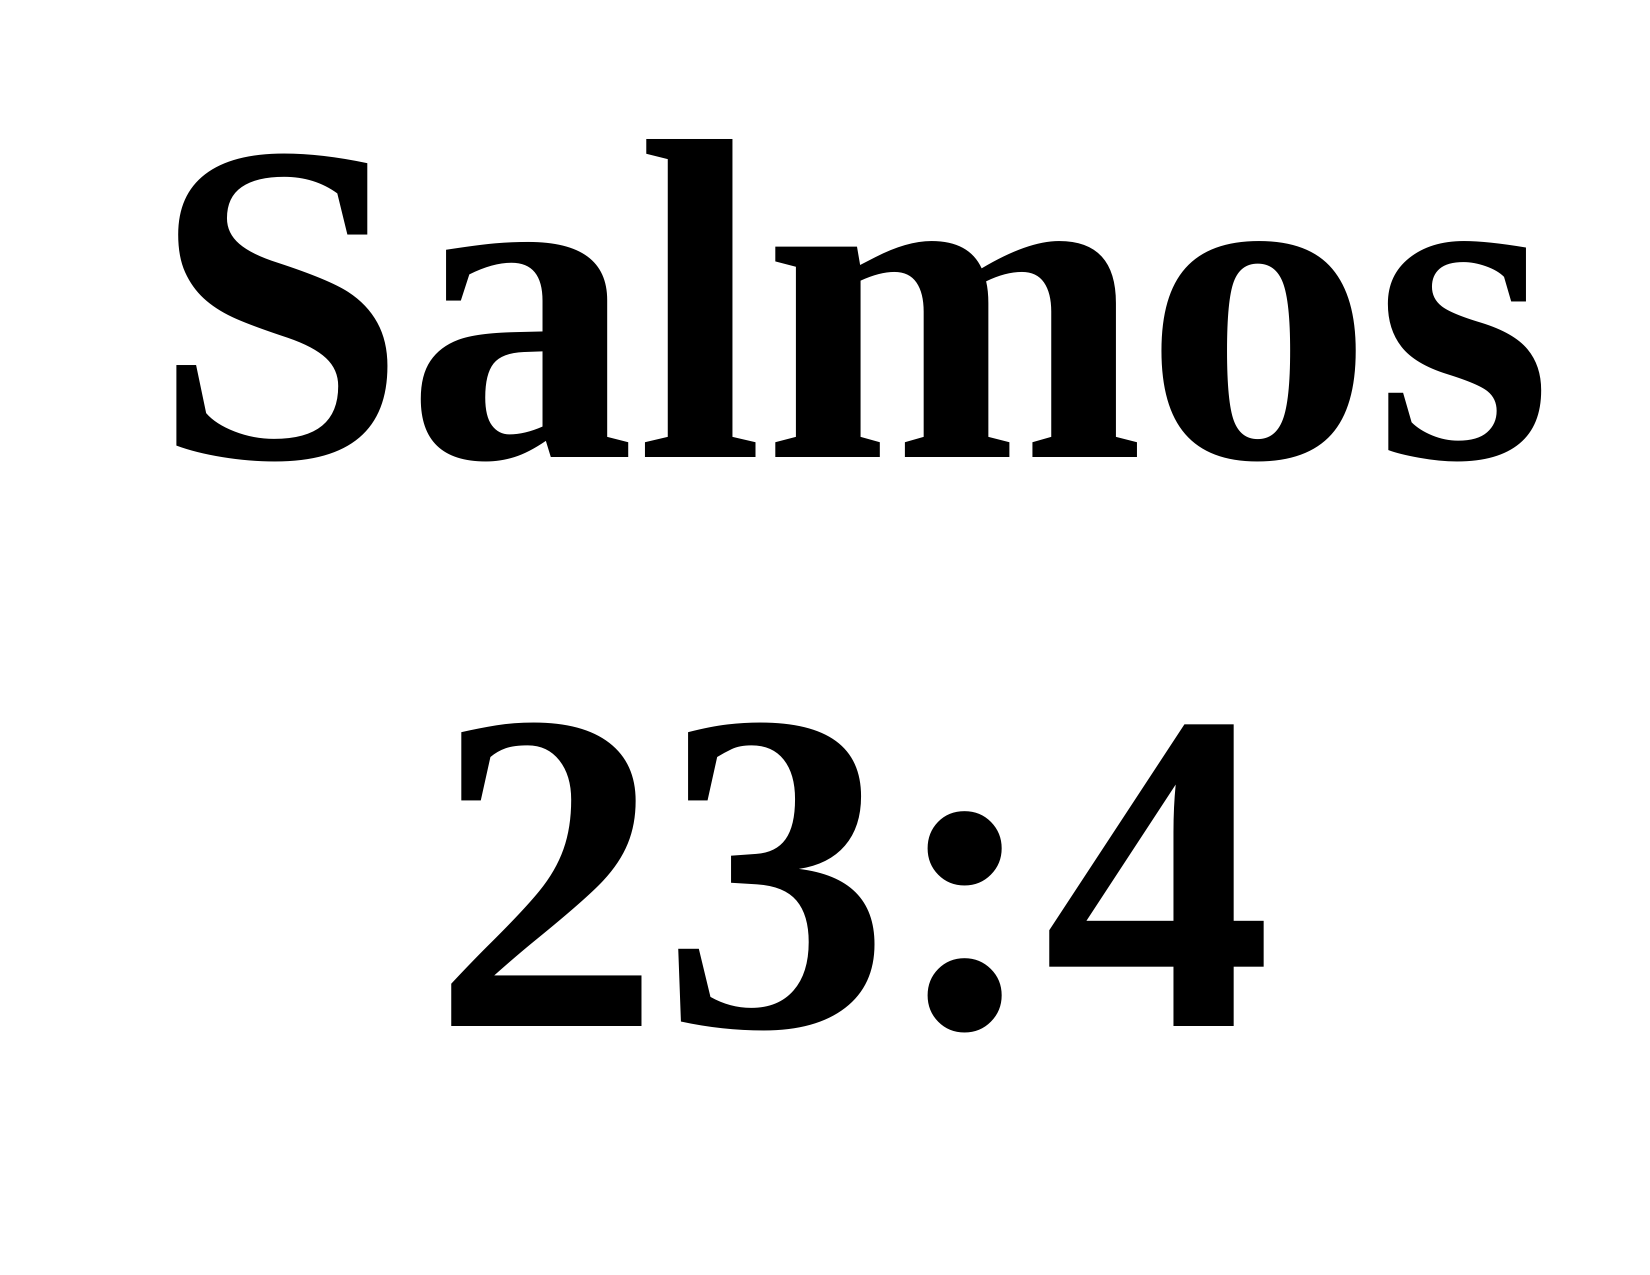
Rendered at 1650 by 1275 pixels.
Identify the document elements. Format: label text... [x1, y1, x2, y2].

text túestarásconmigo; Tu vara y tu cayado me infundiránaliento. Salmos 23:4 [74, 29, 1630, 1126]
